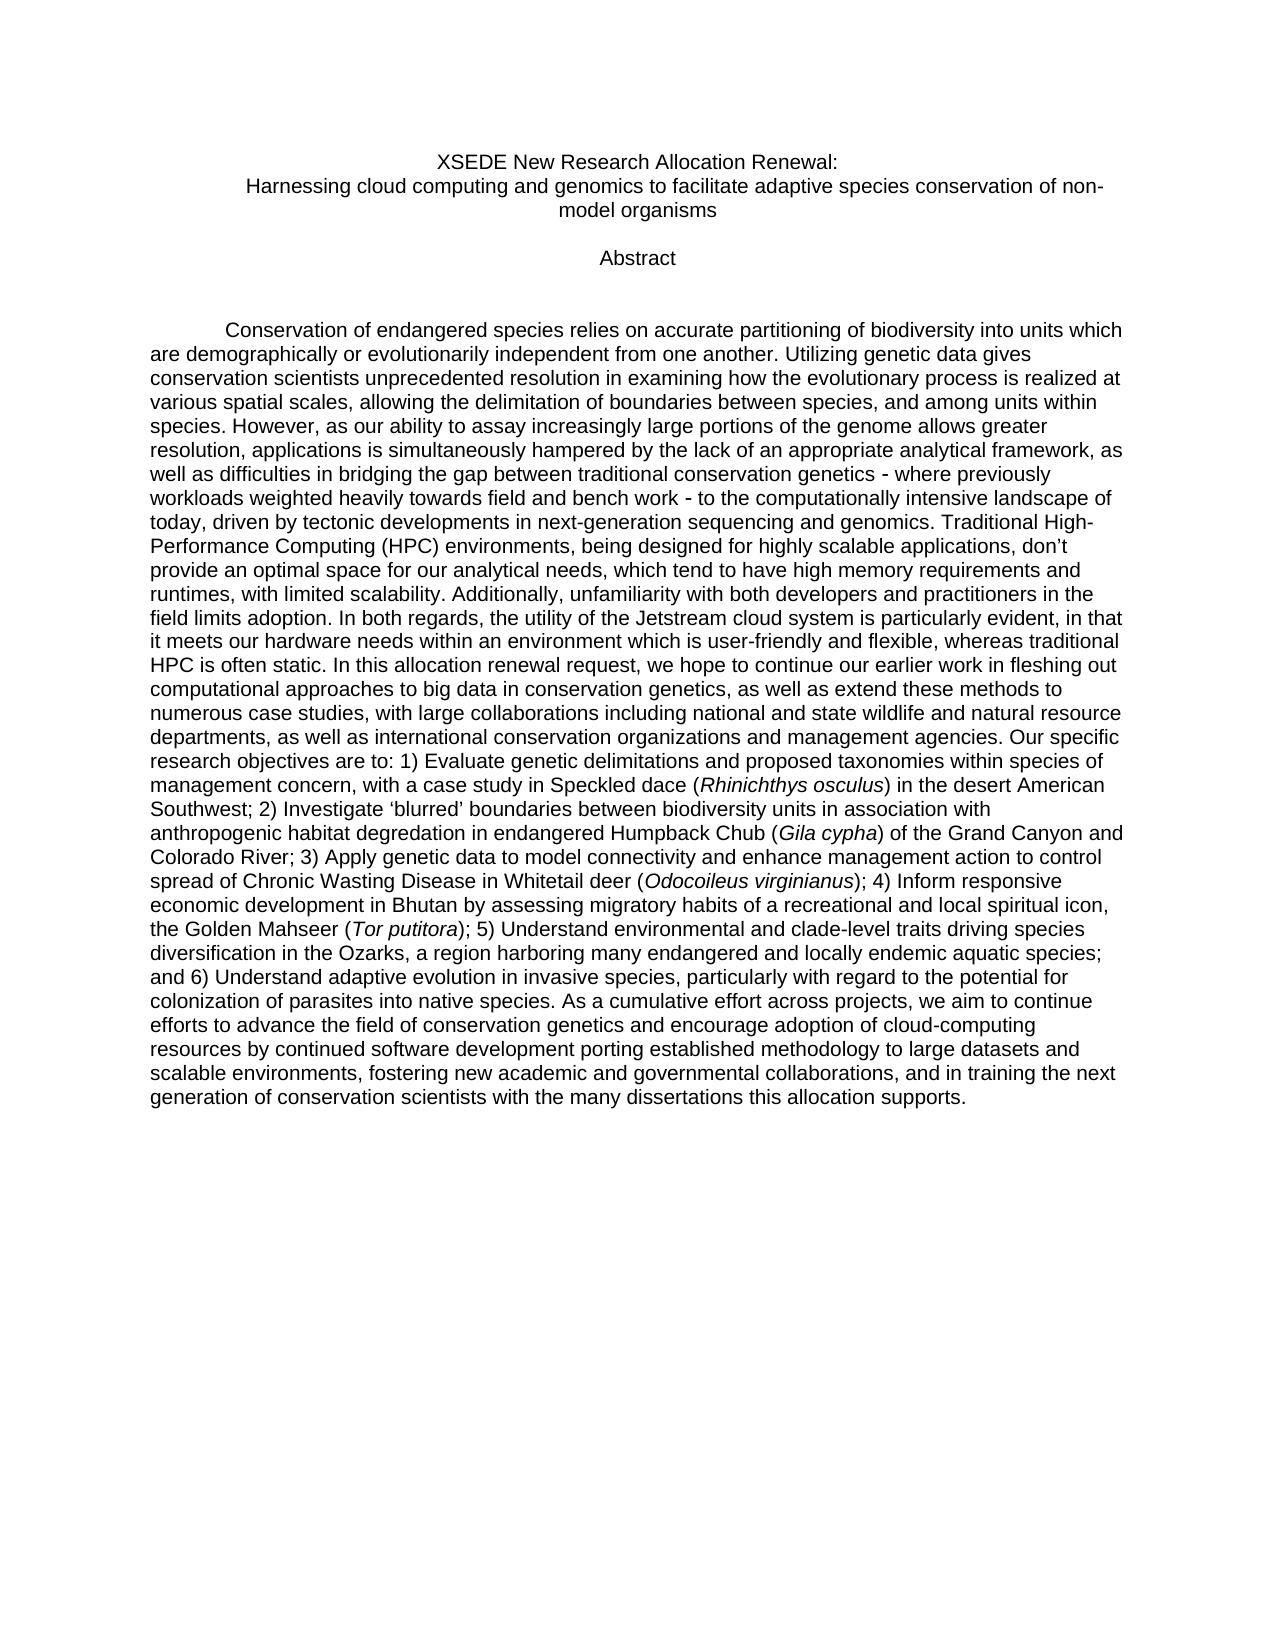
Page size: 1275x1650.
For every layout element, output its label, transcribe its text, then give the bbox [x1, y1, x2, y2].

text Abstract [150, 246, 1125, 270]
text Conservation of endangered species relies on accurate partitioning of biodiversity into units which are demographically or evolutionarily independent from one another. Utilizing genetic data gives conservation scientists unprecedented resolution in examining how the evolutionary process is realized at various spatial scales, allowing the delimitation of boundaries between species, and among units within species. However, as our ability to assay increasingly large portions of the genome allows greater resolution, applications is simultaneously hampered by the lack of an appropriate analytical framework, as well as difficulties in bridging the gap between traditional conservation genetics where previously workloads weighted heavily towards field and bench work to the computationally intensive landscape of today, driven by tectonic developments in next-generation sequencing and genomics. Traditional High-Performance Computing (HPC) environments, being designed for highly scalable applications, don’t provide an optimal space for our analytical needs, which tend to have high memory requirements and runtimes, with limited scalability. Additionally, unfamiliarity with both developers and practitioners in the field limits adoption. In both regards, the utility of the Jetstream cloud system is particularly evident, in that it meets our hardware needs within an environment which is user-friendly and flexible, whereas traditional HPC is often static. In this allocation renewal request, we hope to continue our earlier work in fleshing out computational approaches to big data in conservation genetics, as well as extend these methods to numerous case studies, with large collaborations including national and state wildlife and natural resource departments, as well as international conservation organizations and management agencies. Our specific research objectives are to: 1) Evaluate genetic delimitations and proposed taxonomies within species of management concern, with a case study in Speckled dace (Rhinichthys osculus) in the desert American Southwest; 2) Investigate ‘blurred’ boundaries between biodiversity units in association with anthropogenic habitat degredation in endangered Humpback Chub (Gila cypha) of the Grand Canyon and Colorado River; 3) Apply genetic data to model connectivity and enhance management action to control spread of Chronic Wasting Disease in Whitetail deer (Odocoileus virginianus); 4) Inform responsive economic development in Bhutan by assessing migratory habits of a recreational and local spiritual icon, the Golden Mahseer (Tor putitora); 5) Understand environmental and clade-level traits driving species diversification in the Ozarks, a region harboring many endangered and locally endemic aquatic species; and 6) Understand adaptive evolution in invasive species, particularly with regard to the potential for colonization of parasites into native species. As a cumulative effort across projects, we aim to continue efforts to advance the field of conservation genetics and encourage adoption of cloud-computing resources by continued software development porting established methodology to large datasets and scalable environments, fostering new academic and governmental collaborations, and in training the next generation of conservation scientists with the many dissertations this allocation supports. [150, 318, 1125, 1108]
text Harnessing cloud computing and genomics to facilitate adaptive species conservation of non-model organisms [150, 174, 1125, 222]
text XSEDE New Research Allocation Renewal: [150, 150, 1125, 174]
